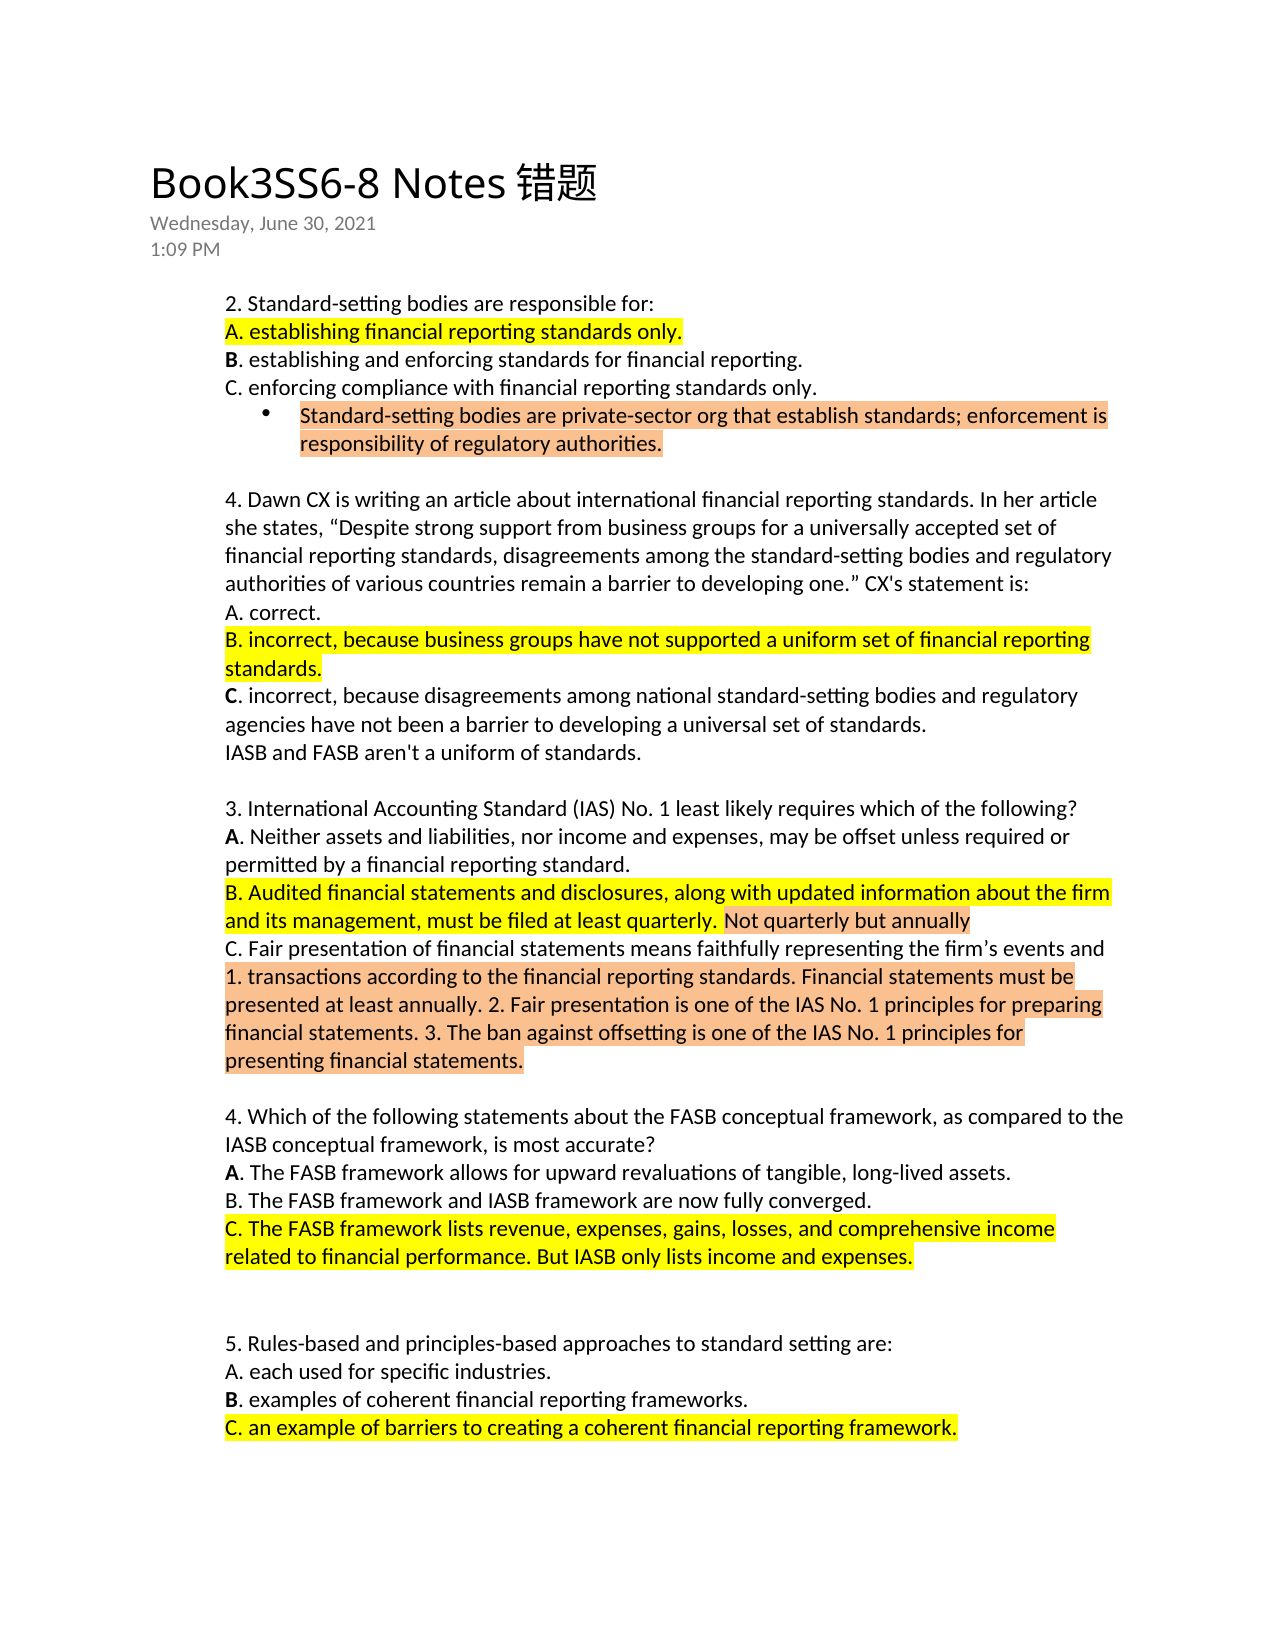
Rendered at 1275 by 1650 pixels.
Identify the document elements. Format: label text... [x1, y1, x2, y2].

text B. The FASB framework and IASB framework are now fully converged. [225, 1186, 1125, 1214]
text A. establishing financial reporting standards only. [225, 317, 1125, 345]
text B. establishing and enforcing standards for financial reporting. [225, 345, 1125, 373]
text 1:09 PM [150, 236, 1125, 261]
text 4. Dawn CX is writing an article about international financial reporting standards. In her article she states, “Despite strong support from business groups for a universally accepted set of financial reporting standards, disagreements among the standard-setting bodies and regulatory authorities of various countries remain a barrier to developing one.” CX's statement is: [225, 486, 1125, 598]
text 2. Standard-setting bodies are responsible for: [225, 289, 1125, 317]
text Wednesday, June 30, 2021 [150, 211, 1125, 236]
text C. Fair presentation of financial statements means faithfully representing the firm’s events and 1. transactions according to the financial reporting standards. Financial statements must be presented at least annually. 2. Fair presentation is one of the IAS No. 1 principles for preparing financial statements. 3. The ban against offsetting is one of the IAS No. 1 principles for presenting financial statements. [225, 934, 1125, 1074]
text B. examples of coherent financial reporting frameworks. [225, 1385, 1125, 1413]
text C. incorrect, because disagreements among national standard-setting bodies and regulatory agencies have not been a barrier to developing a universal set of standards. [225, 682, 1125, 738]
list Standard-setting bodies are private-sector org that establish standards; enforcement is responsibility of regulatory authorities. [262, 401, 1125, 457]
text IASB and FASB aren't a uniform of standards. [225, 738, 1125, 766]
text 4. Which of the following statements about the FASB conceptual framework, as compared to the IASB conceptual framework, is most accurate? [225, 1102, 1125, 1158]
text A. The FASB framework allows for upward revaluations of tangible, long-lived assets. [225, 1158, 1125, 1186]
text C. enforcing compliance with financial reporting standards only. [225, 373, 1125, 401]
text C. The FASB framework lists revenue, expenses, gains, losses, and comprehensive income related to financial performance. But IASB only lists income and expenses. [914, 1214, 1125, 1270]
text Book3SS6-8 Notes错题 [150, 150, 1125, 211]
text 5. Rules-based and principles-based approaches to standard setting are: [225, 1329, 1125, 1357]
text A. each used for specific industries. [225, 1357, 1125, 1385]
text A. correct. [225, 598, 1125, 626]
text A. Neither assets and liabilities, nor income and expenses, may be offset unless required or permitted by a financial reporting standard. [225, 822, 1125, 878]
text 3. International Accounting Standard (IAS) No. 1 least likely requires which of the following? [225, 794, 1125, 822]
text C. an example of barriers to creating a coherent financial reporting framework. [225, 1413, 1125, 1441]
text B. incorrect, because business groups have not supported a uniform set of financial reporting standards. [322, 626, 1125, 682]
